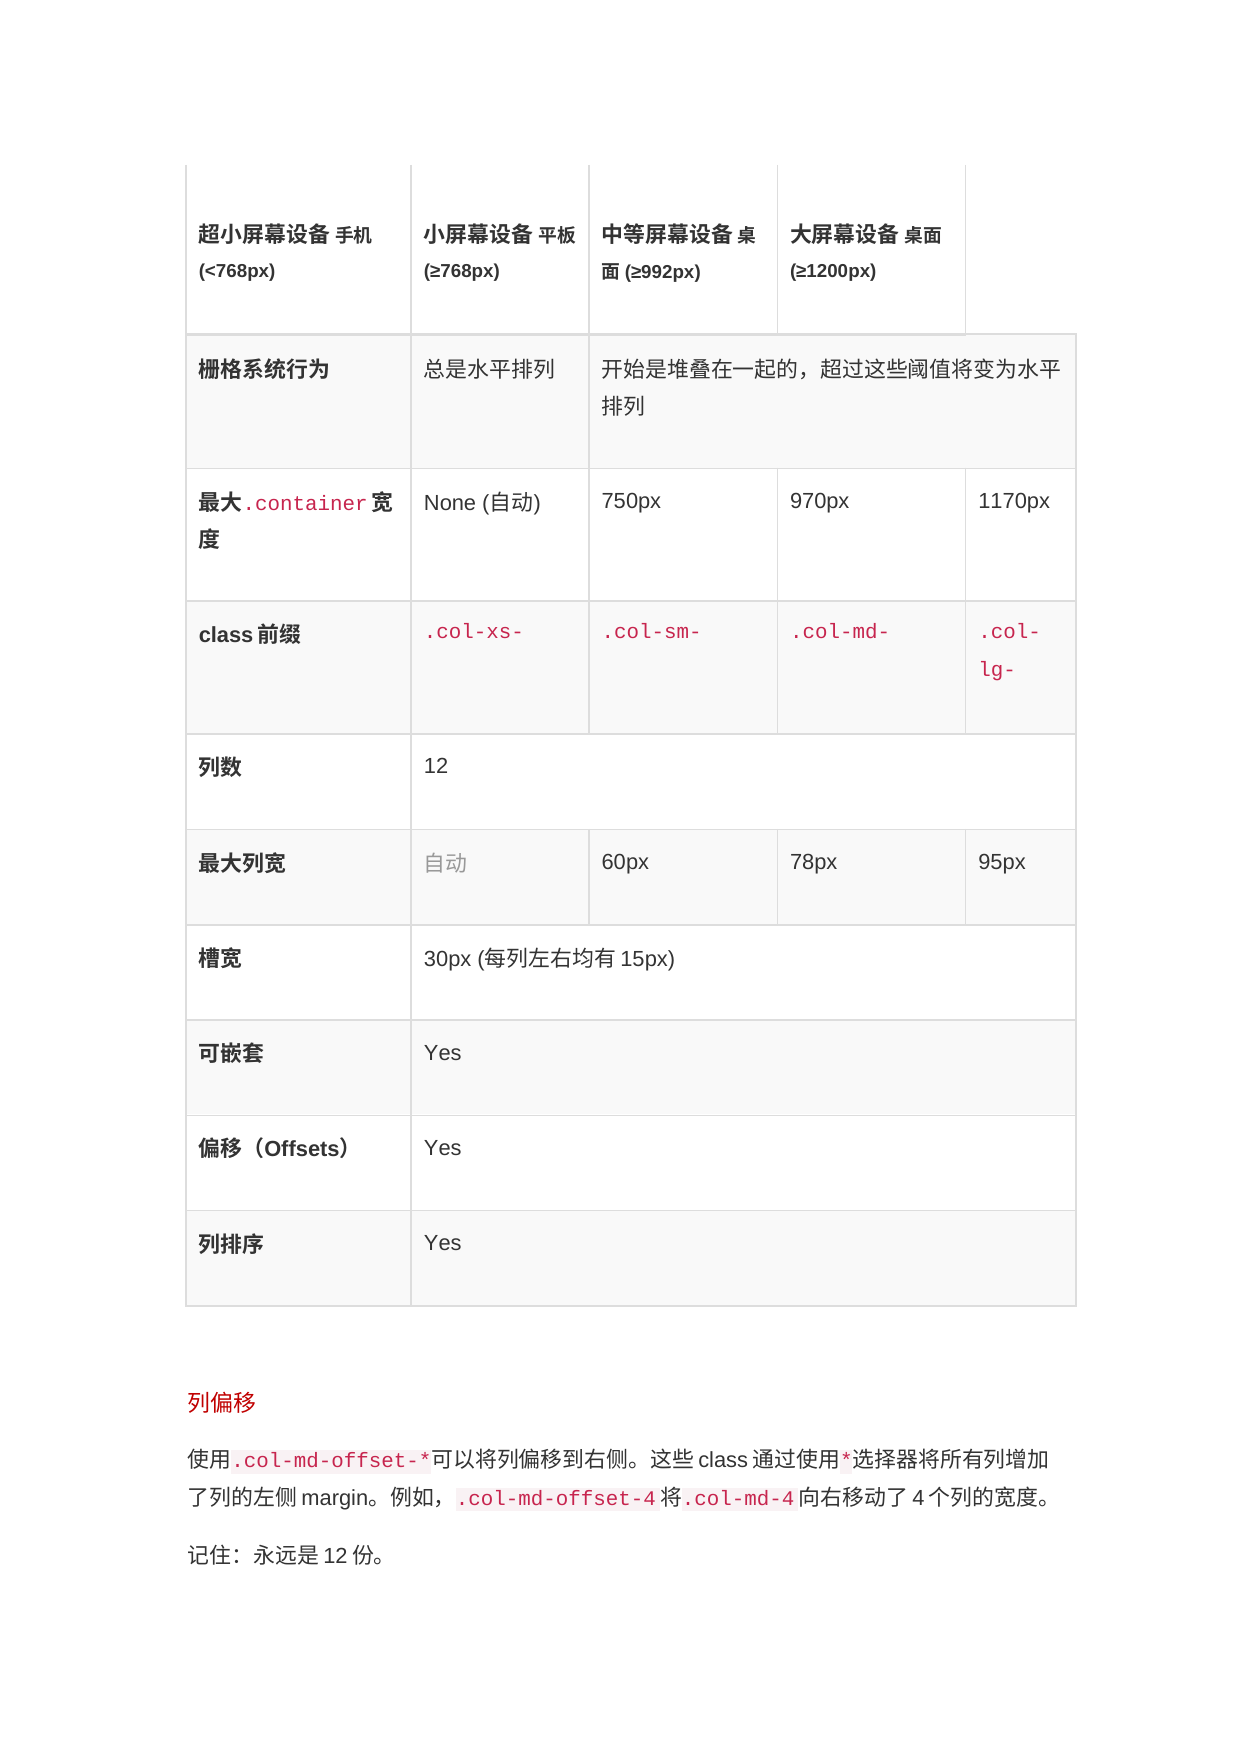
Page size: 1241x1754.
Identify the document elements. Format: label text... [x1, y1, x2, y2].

table_cell .col-sm- [590, 602, 777, 733]
table_cell 列数 [187, 735, 410, 828]
table_cell 750px [590, 469, 777, 600]
table_cell 偏移（Offsets） [187, 1116, 410, 1210]
table_cell 30px (每列左右均有15px) [412, 926, 1075, 1019]
table_cell 可嵌套 [187, 1021, 410, 1114]
text 列偏移 [187, 1385, 1053, 1418]
table_cell 自动 [412, 830, 588, 924]
table_cell 95px [966, 830, 1075, 924]
table_cell .col-lg- [966, 602, 1075, 733]
table_header 超小屏幕设备 手机 (<768px) [187, 165, 410, 333]
table_cell 970px [778, 469, 965, 600]
table_cell Yes [412, 1021, 1075, 1114]
table_header 大屏幕设备 桌面 (≥1200px) [778, 165, 965, 333]
table_cell 列排序 [187, 1211, 410, 1305]
text 记住：永远是12份。 [187, 1535, 1053, 1572]
table_cell 开始是堆叠在一起的，超过这些阈值将变为水平排列 [590, 335, 1075, 468]
table_cell 栅格系统行为 [187, 336, 410, 468]
table_cell 60px [590, 830, 777, 924]
table_cell .col-md- [778, 602, 965, 733]
table_cell 槽宽 [187, 926, 410, 1019]
table_header 中等屏幕设备 桌面 (≥992px) [590, 165, 777, 333]
table_header 小屏幕设备 平板 (≥768px) [412, 165, 588, 333]
table_cell 1170px [966, 469, 1075, 600]
table_cell 最大.container宽度 [187, 469, 410, 600]
text 使用.col-md-offset-*可以将列偏移到右侧。这些class通过使用*选择器将所有列增加了列的左侧margin。例如，.col-md-offset-4将.col-md-4向右移动了4个列的宽度。 [187, 1439, 1053, 1514]
table_cell .col-xs- [412, 602, 588, 733]
table_cell Yes [412, 1116, 1075, 1210]
table_cell 总是水平排列 [412, 336, 588, 468]
table_cell 12 [412, 735, 1075, 828]
table_cell Yes [412, 1211, 1075, 1305]
table_cell None (自动) [412, 469, 588, 600]
table_cell 最大列宽 [187, 830, 410, 924]
table_cell 78px [778, 830, 965, 924]
table_cell class前缀 [187, 602, 410, 733]
